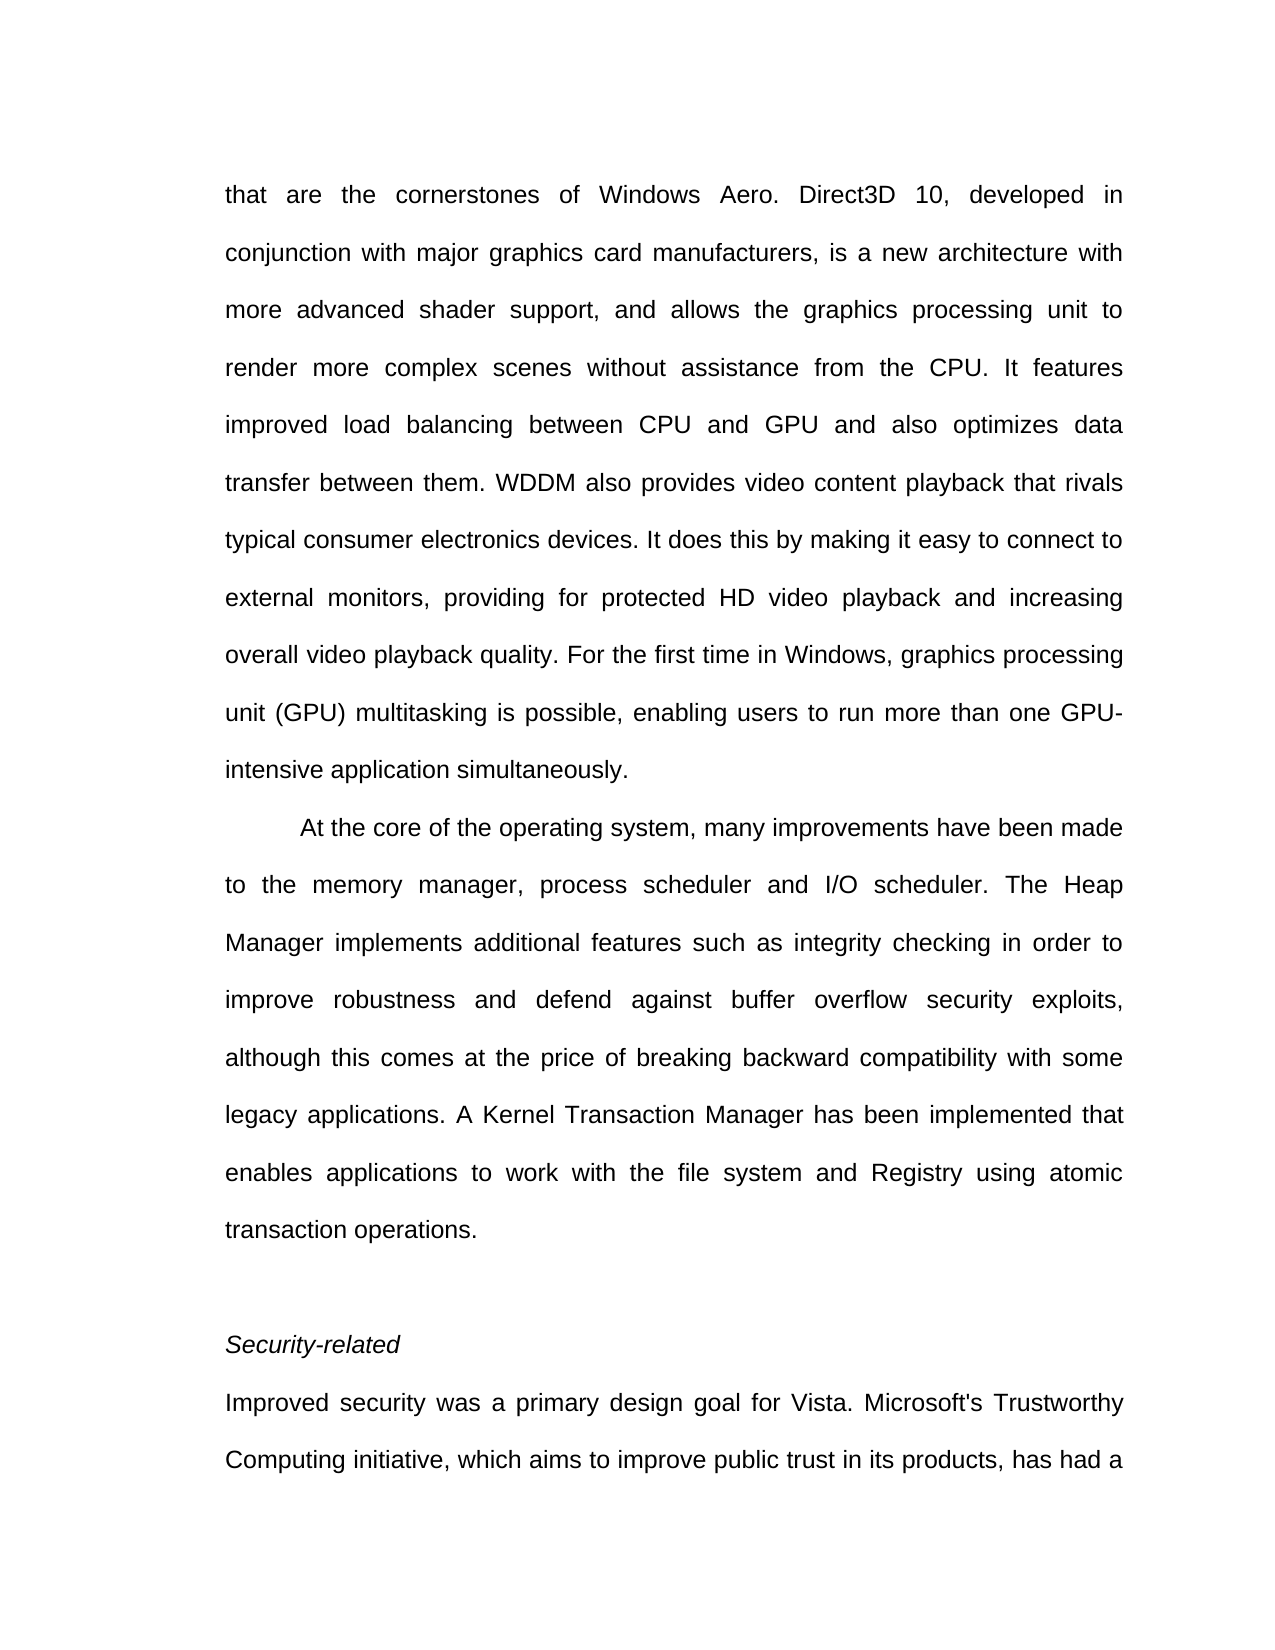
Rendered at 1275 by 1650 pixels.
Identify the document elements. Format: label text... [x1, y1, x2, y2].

text Security-related [225, 1330, 1125, 1359]
text At the core of the operating system, many improvements have been made to the memory manager, process scheduler and I/O scheduler. The Heap Manager implements additional features such as integrity checking in order to improve robustness and defend against buffer overflow security exploits, although this comes at the price of breaking backward compatibility with some legacy applications. A Kernel Transaction Manager has been implemented that enables applications to work with the file system and Registry using atomic transaction operations. [225, 812, 1125, 1244]
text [225, 180, 1125, 784]
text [225, 1387, 1125, 1474]
